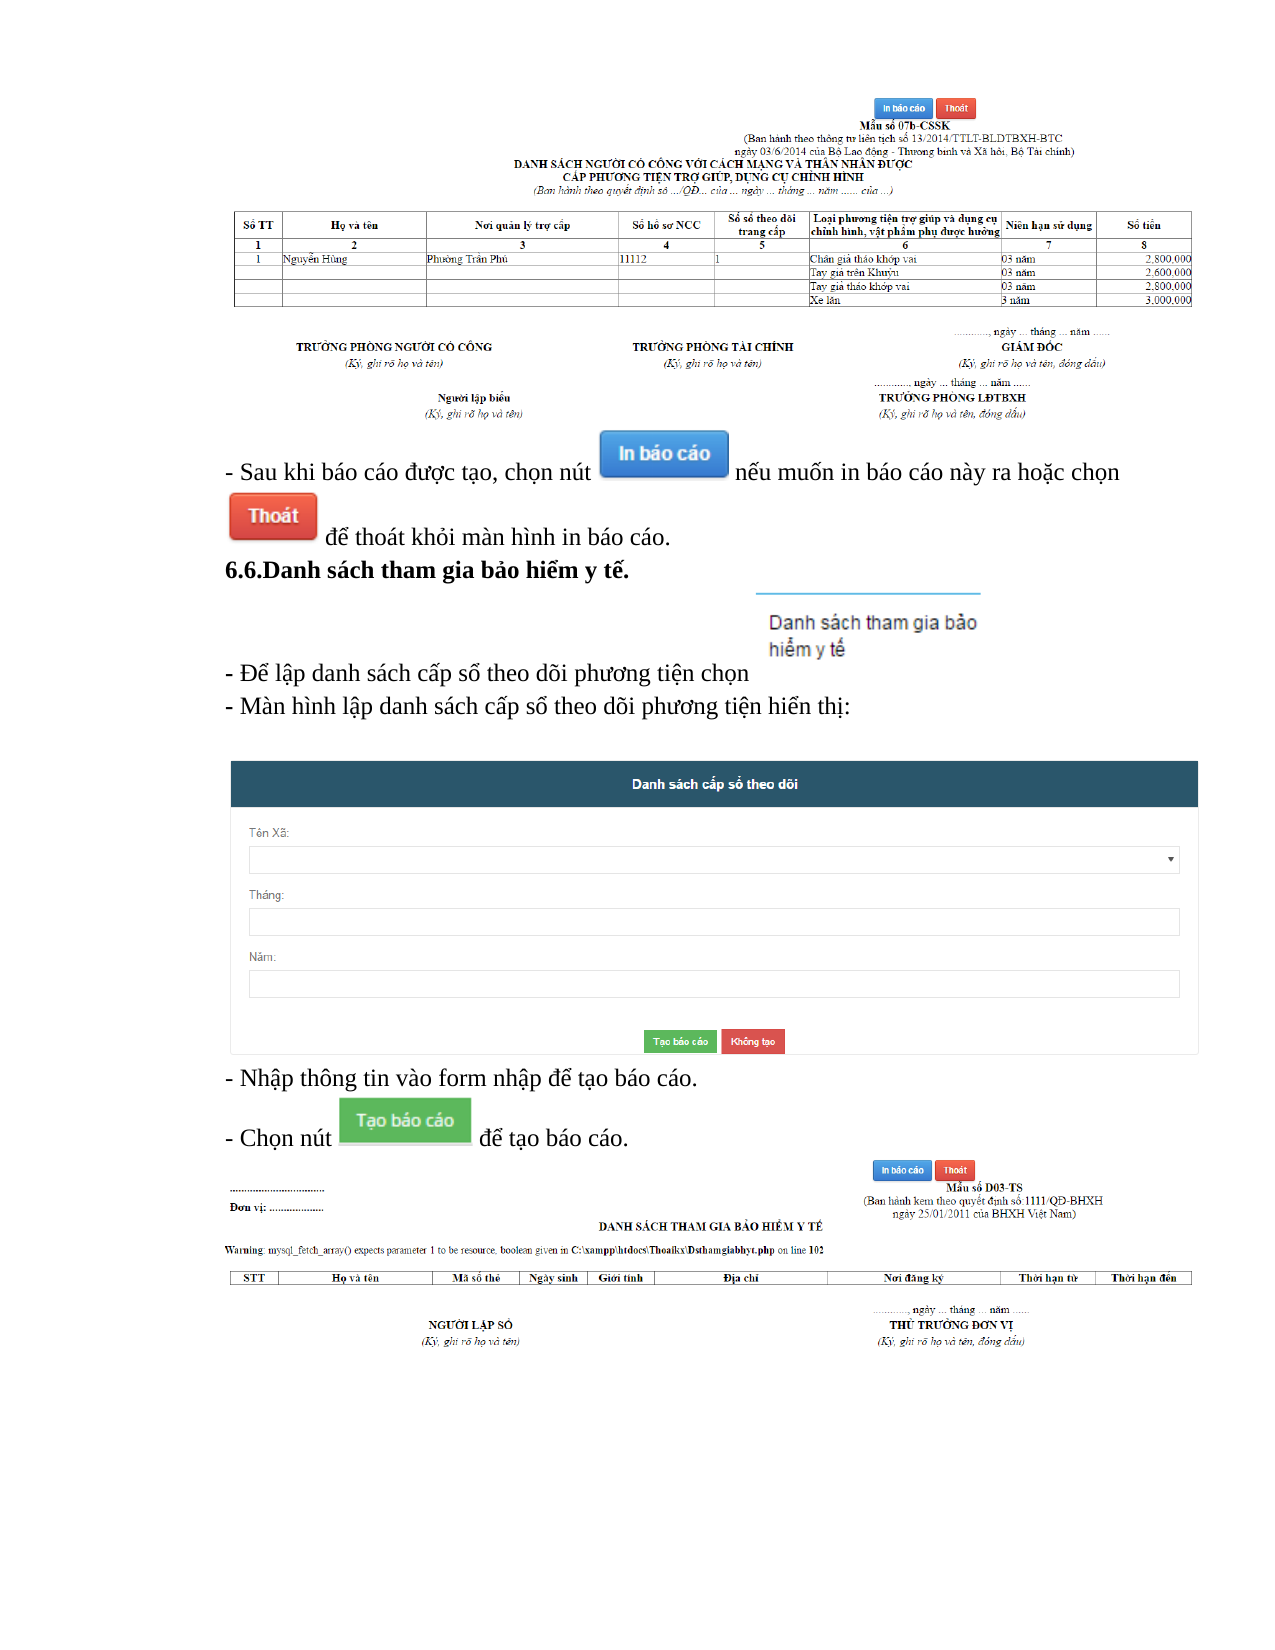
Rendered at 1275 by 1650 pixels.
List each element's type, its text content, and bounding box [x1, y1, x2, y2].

picture [338, 1096, 473, 1146]
picture [225, 757, 1200, 1059]
picture [225, 1155, 1199, 1401]
picture [225, 93, 1199, 425]
list - Màn hình lập danh sách cấp sổ theo dõi phương tiện hiển thị: [225, 691, 1125, 720]
list 6.6.Danh sách tham gia bảo hiểm y tế. [225, 555, 1125, 583]
picture [597, 429, 729, 481]
picture [225, 490, 319, 545]
list - Sau khi báo cáo được tạo, chọn nút nếu muốn in báo cáo này ra hoặc chọn để thoát khỏi màn hình in báo cáo. [225, 429, 1125, 550]
picture [755, 587, 981, 682]
list - Chọn nút để tạo báo cáo. [225, 1096, 1125, 1151]
list - Nhập thông tin vào form nhập để tạo báo cáo. [225, 1063, 1125, 1092]
list - Để lập danh sách cấp sổ theo dõi phương tiện chọn [225, 588, 1125, 687]
